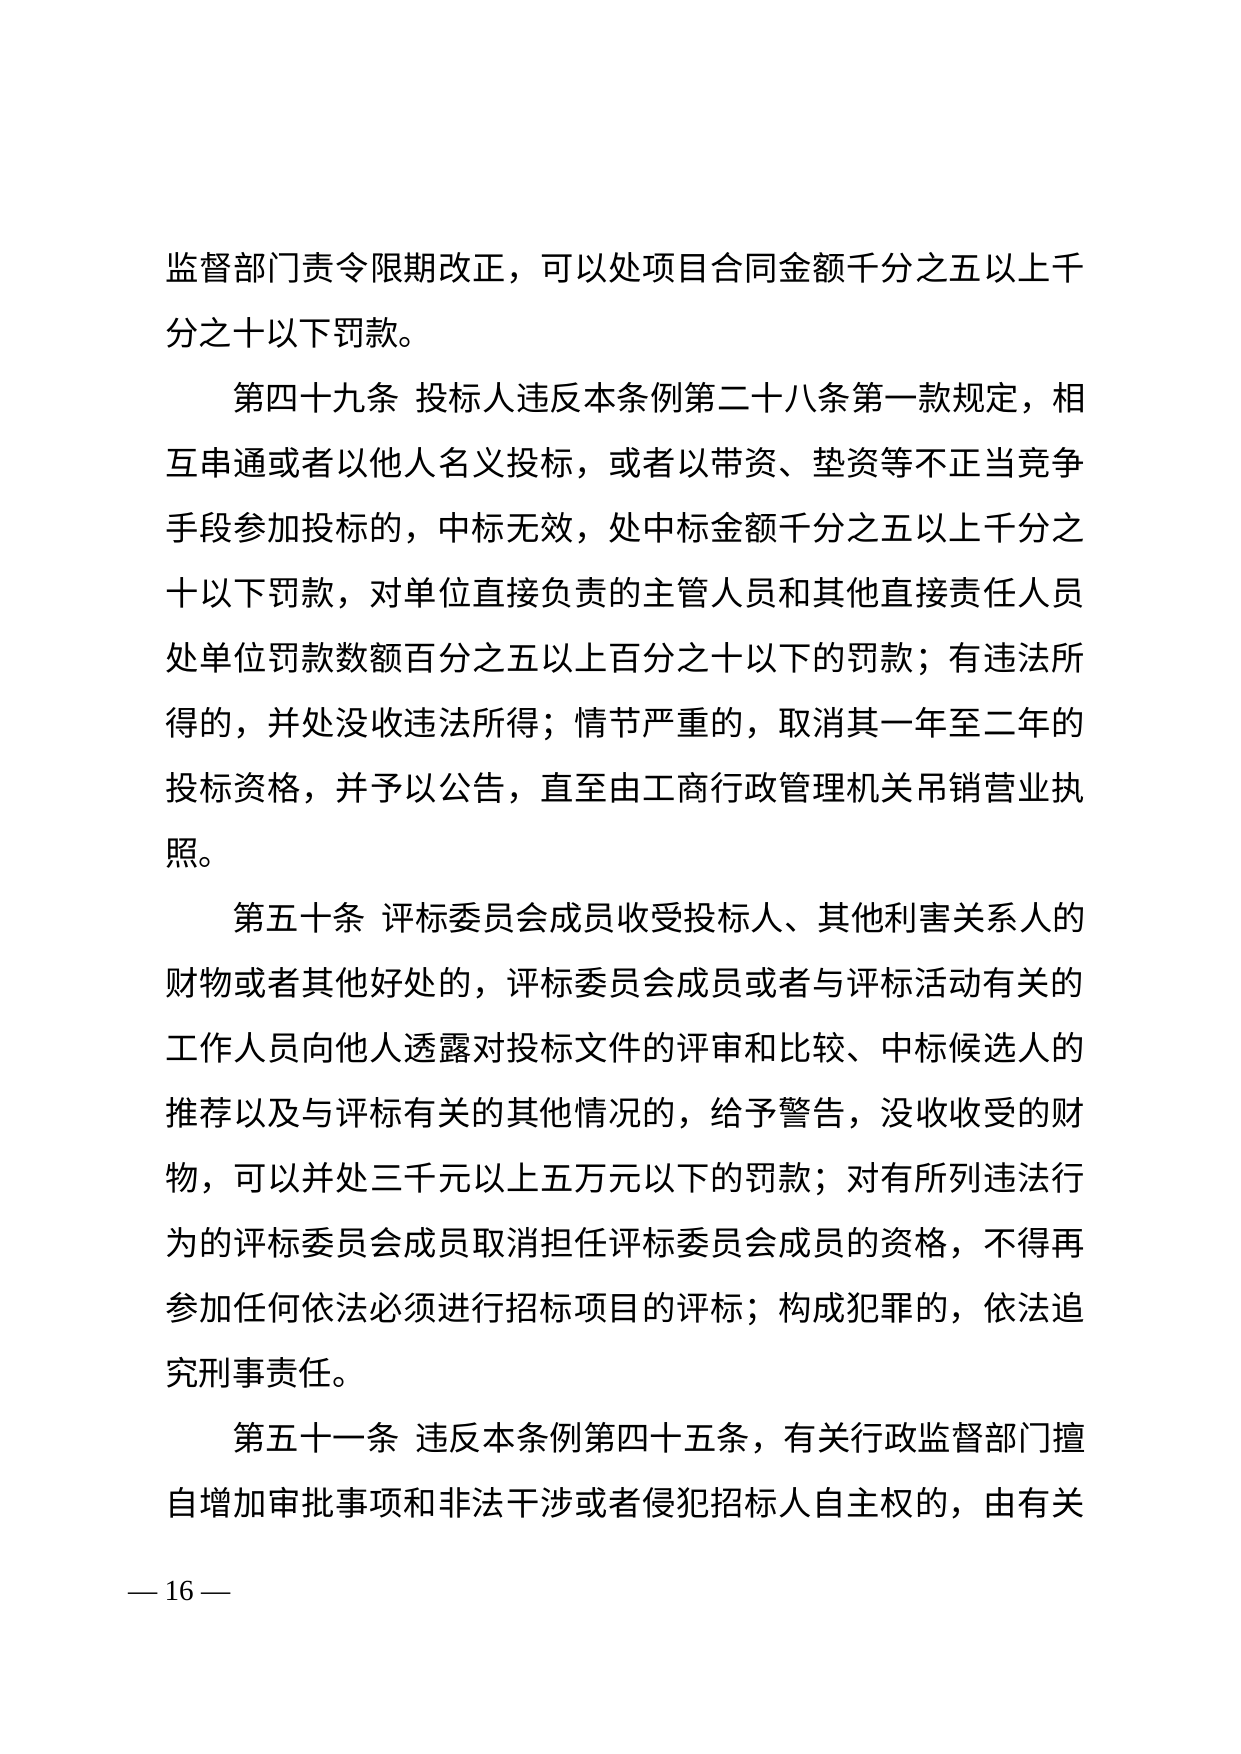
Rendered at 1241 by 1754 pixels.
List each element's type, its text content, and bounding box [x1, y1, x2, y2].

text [165, 1403, 1087, 1533]
text 第四十九条 投标人违反本条例第二十八条第一款规定，相互串通或者以他人名义投标，或者以带资、垫资等不正当竞争手段参加投标的，中标无效，处中标金额千分之五以上千分之十以下罚款，对单位直接负责的主管人员和其他直接责任人员处单位罚款数额百分之五以上百分之十以下的罚款；有违法所得的，并处没收违法所得；情节严重的，取消其一年至二年的投标资格，并予以公告，直至由工商行政管理机关吊销营业执照。 [165, 363, 1087, 883]
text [165, 233, 1087, 363]
text 第五十条 评标委员会成员收受投标人、其他利害关系人的财物或者其他好处的，评标委员会成员或者与评标活动有关的工作人员向他人透露对投标文件的评审和比较、中标候选人的推荐以及与评标有关的其他情况的，给予警告，没收收受的财物，可以并处三千元以上五万元以下的罚款；对有所列违法行为的评标委员会成员取消担任评标委员会成员的资格，不得再参加任何依法必须进行招标项目的评标；构成犯罪的，依法追究刑事责任。 [165, 883, 1087, 1403]
